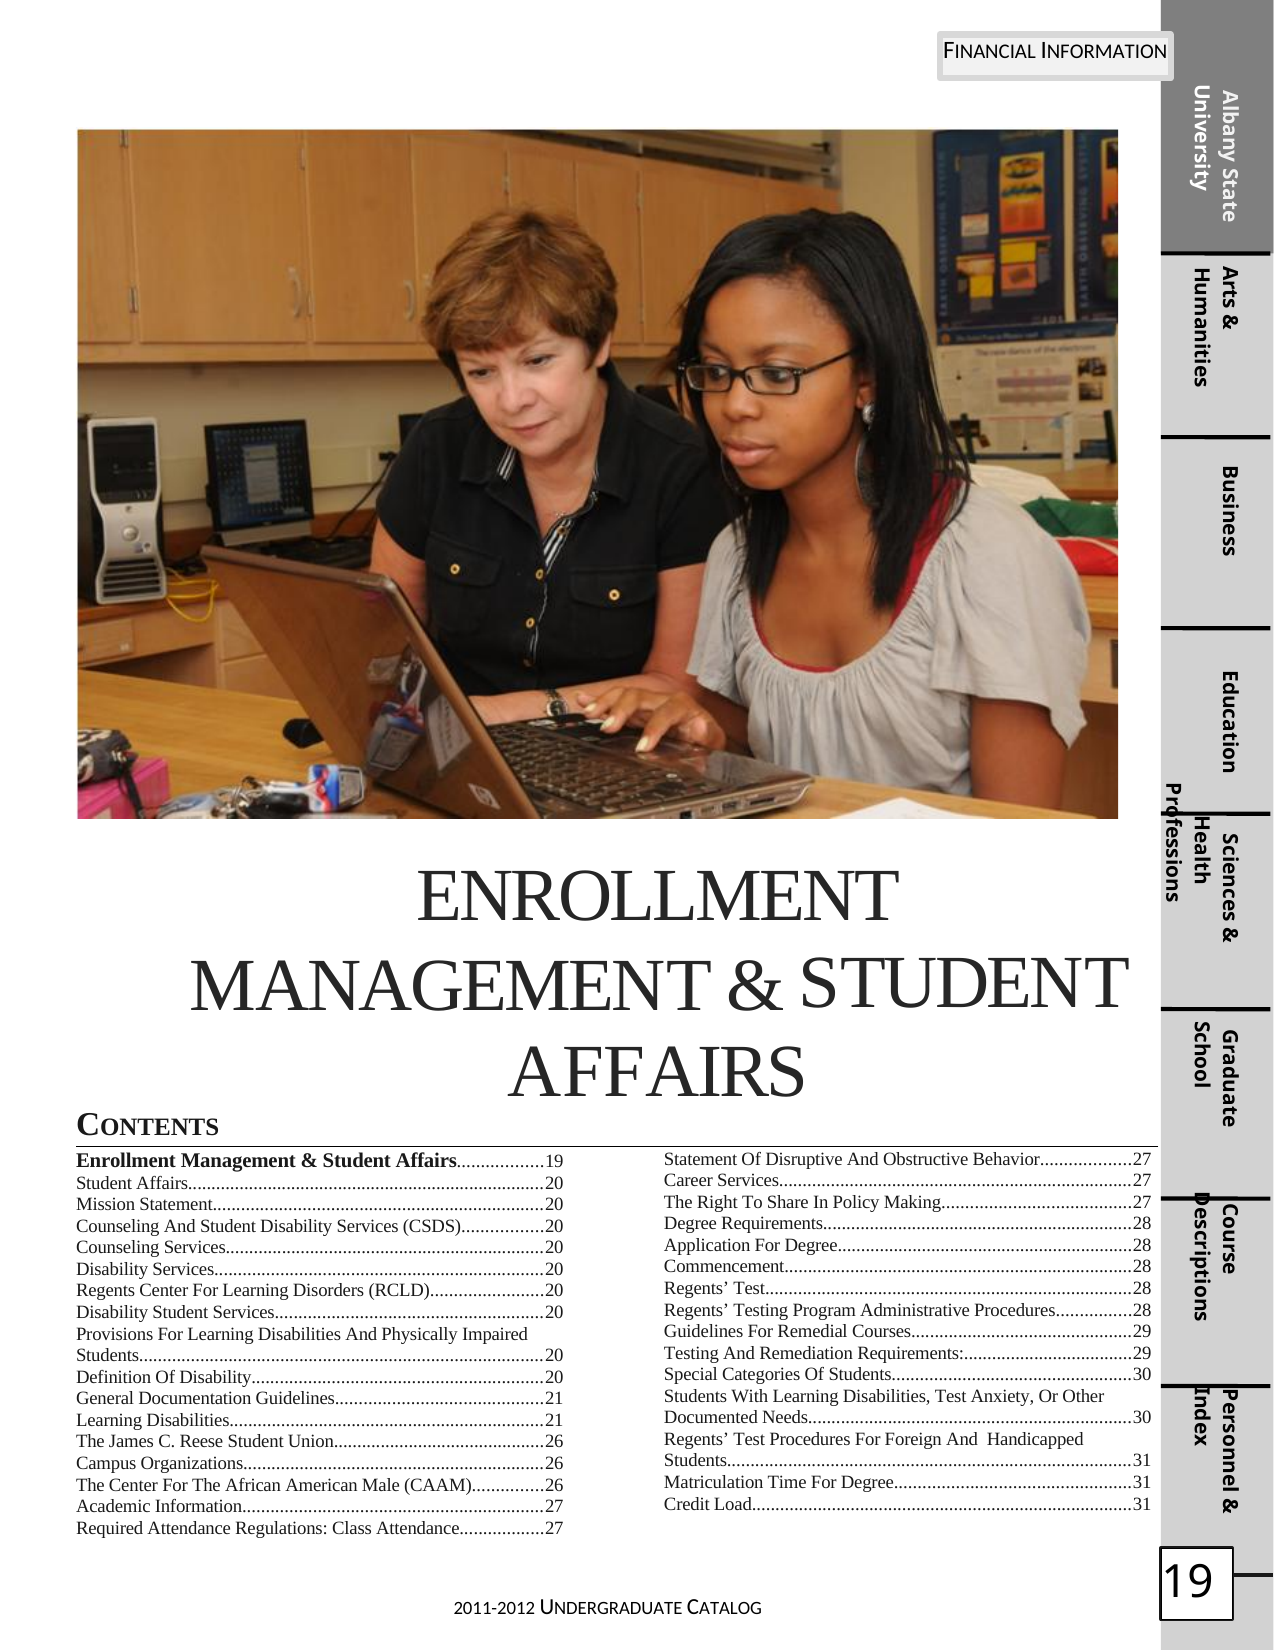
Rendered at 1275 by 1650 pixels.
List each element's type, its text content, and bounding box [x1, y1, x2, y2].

text Disability Services 19 [76, 1258, 563, 1279]
text Regents’ Test 27 [664, 1277, 1151, 1298]
text Career Services 26 [664, 1169, 1151, 1191]
subtitle ENROLLMENT [161, 844, 1158, 937]
text Application For Degree 27 [664, 1234, 1151, 1255]
text General Documentation Guidelines 20 [76, 1387, 563, 1409]
text Required Attendance Regulations: Class Attendance 26 [76, 1517, 563, 1538]
text Counseling Services 19 [76, 1236, 563, 1258]
picture [75, 127, 1119, 819]
text Commencement 27 [664, 1255, 1151, 1277]
text The James C. Reese Student Union 25 [76, 1430, 563, 1452]
text Mission Statement 19 [76, 1193, 563, 1215]
text The Center For The African American Male (CAAM) 25 [76, 1473, 563, 1495]
subtitle MANAGEMENT & STUDENT AFFAIRS [161, 937, 1158, 1113]
text Campus Organizations 25 [76, 1452, 563, 1473]
text Students With Learning Disabilities, Test Anxiety, Or Other Documented Needs 29 [664, 1385, 1151, 1428]
text The Right To Share In Policy Making 26 [664, 1191, 1151, 1212]
text Regents Center For Learning Disorders (RCLD) 19 [76, 1279, 563, 1301]
text Provisions For Learning Disabilities And Physically Impaired Students 19 [76, 1322, 563, 1366]
text Learning Disabilities 20 [76, 1409, 563, 1430]
text Student Affairs 19 [76, 1172, 563, 1193]
text Credit Load 30 [664, 1492, 1151, 1514]
text Enrollment Management & Student Affairs 18 [76, 1147, 563, 1172]
text Academic Information 26 [76, 1495, 563, 1517]
text Special Categories Of Students 29 [664, 1363, 1151, 1385]
text Definition Of Disability 19 [76, 1366, 563, 1387]
text Matriculation Time For Degree 30 [664, 1471, 1151, 1492]
text Guidelines For Remedial Courses 28 [664, 1320, 1151, 1342]
text Regents’ Test Procedures For Foreign And Handicapped Students 30 [664, 1428, 1151, 1471]
text Degree Requirements 27 [664, 1212, 1151, 1234]
text Counseling And Student Disability Services (CSDS) 19 [76, 1215, 563, 1236]
text Statement Of Disruptive And Obstructive Behavior 26 [664, 1147, 1151, 1169]
text Testing And Remediation Requirements: 28 [664, 1342, 1151, 1363]
text Disability Student Services 19 [76, 1301, 563, 1322]
text Regents’ Testing Program Administrative Procedures 27 [664, 1298, 1151, 1320]
text CONTENTS [76, 1113, 1158, 1146]
